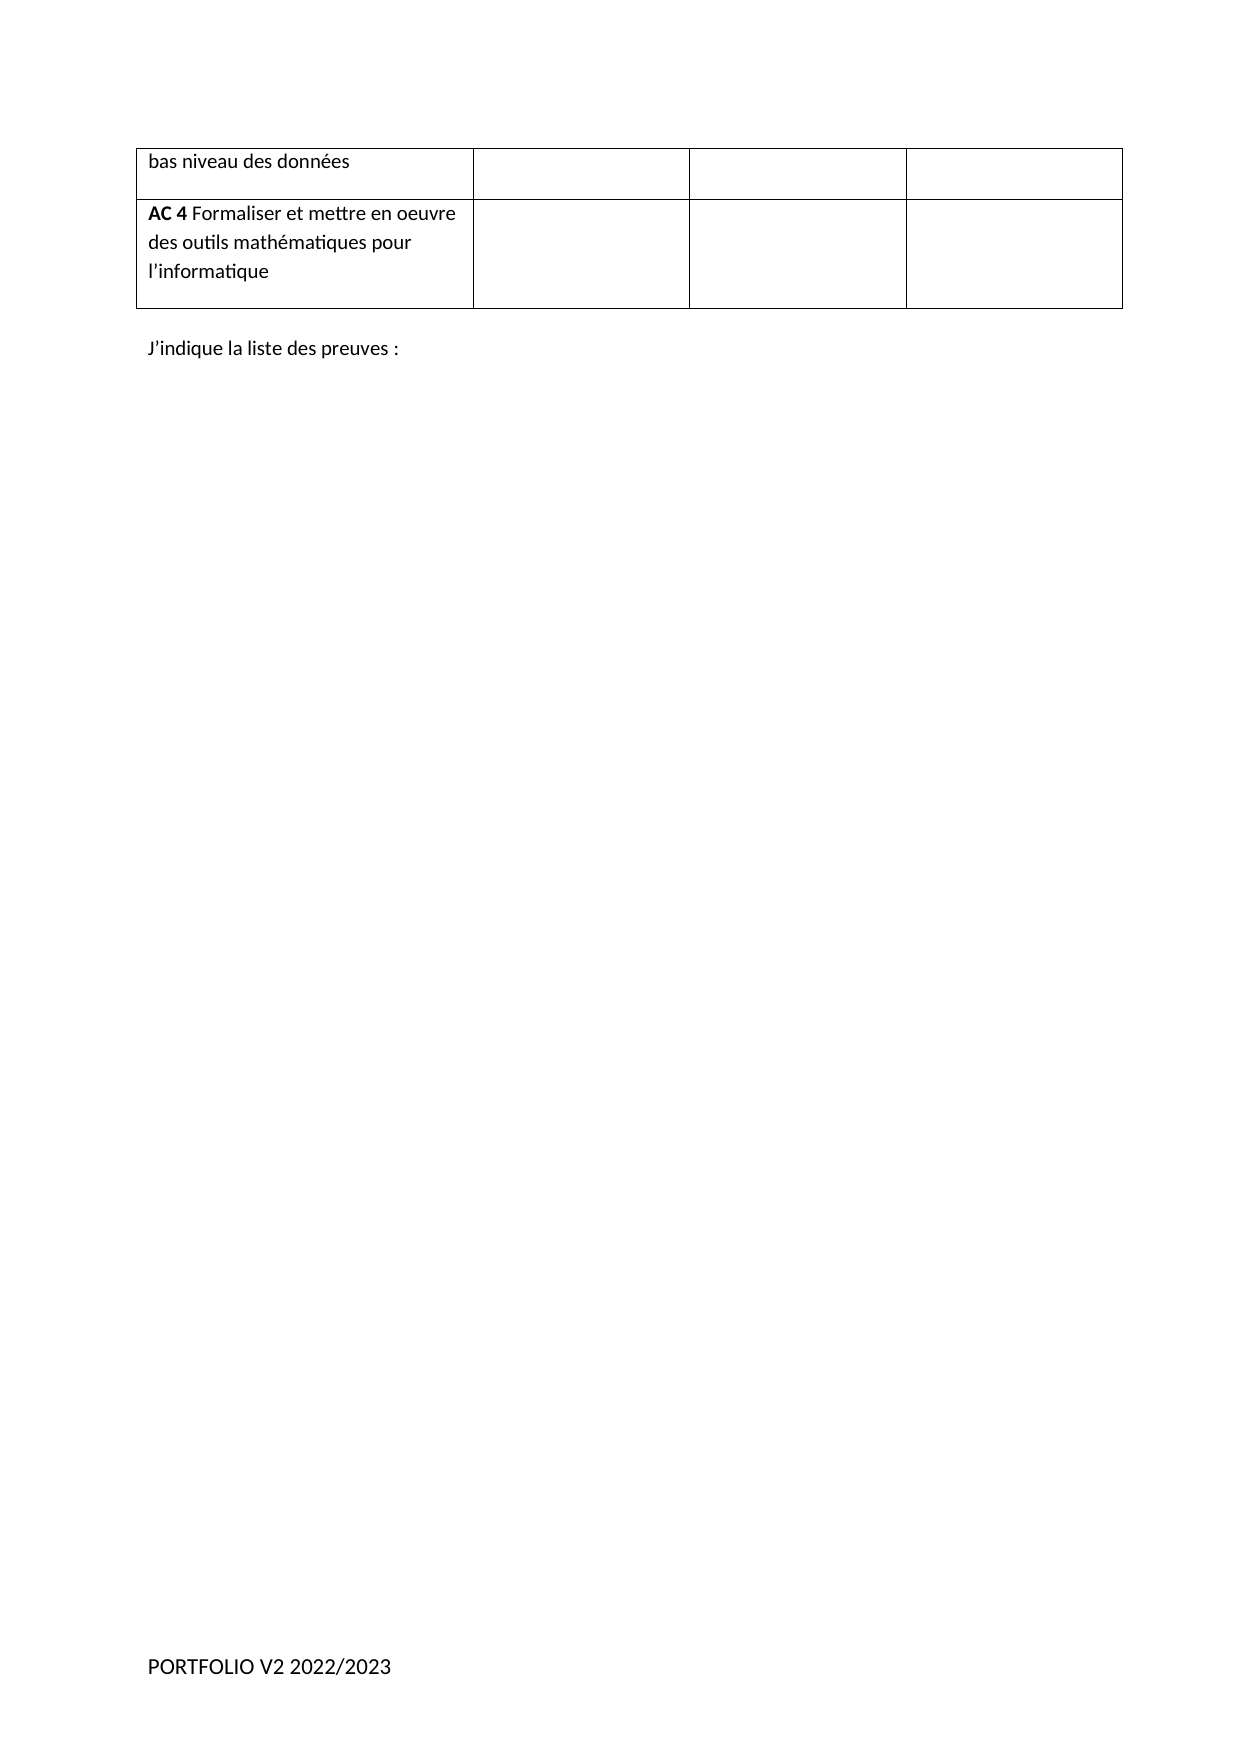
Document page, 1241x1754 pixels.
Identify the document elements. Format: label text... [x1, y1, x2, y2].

table_cell AC 4 Formaliser et mettre en oeuvre des outils mathématiques pour l’informatique [137, 200, 473, 308]
table_cell [690, 200, 906, 308]
table_cell [907, 200, 1122, 308]
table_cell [137, 149, 473, 199]
table_cell [907, 149, 1122, 199]
table_cell [690, 149, 906, 199]
table_cell [474, 149, 689, 199]
text J’indique la liste des preuves : [148, 335, 1093, 360]
table_cell [474, 200, 689, 308]
